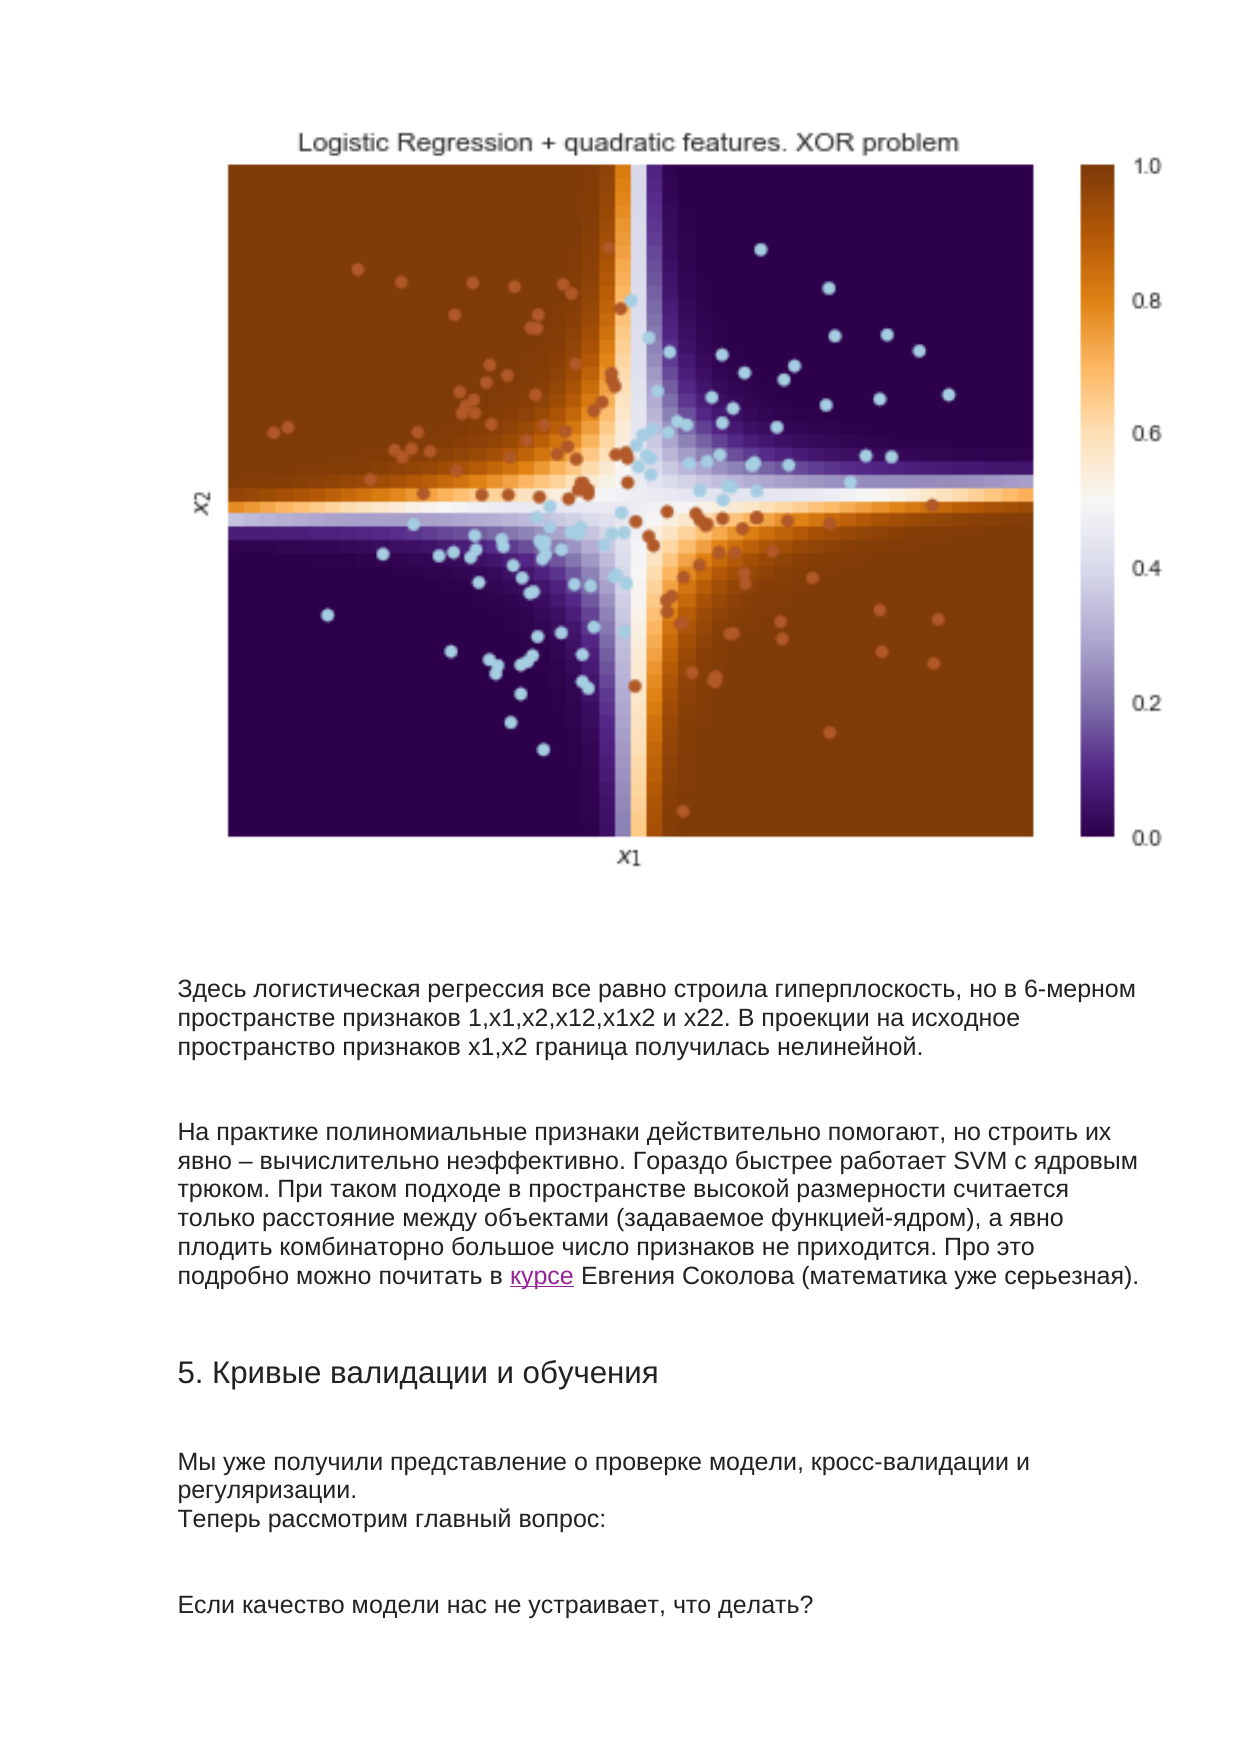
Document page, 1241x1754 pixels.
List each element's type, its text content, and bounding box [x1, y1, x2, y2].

text Если качество модели нас не устраивает, что делать? [177, 1590, 1152, 1618]
text Мы уже получили представление о проверке модели, кросс-валидации и регуляризации. Теперь рассмотрим главный вопрос: [177, 1447, 1152, 1533]
text На практике полиномиальные признаки действительно помогают, но строить их явно – вычислительно неэффективно. Гораздо быстрее работает SVM с ядровым трюком. При таком подходе в пространстве высокой размерности считается только расстояние между объектами (задаваемое функцией-ядром), а явно плодить комбинаторно большое число признаков не приходится. Про это подробно можно почитать в курсе Евгения Соколова (математика уже серьезная). [177, 1117, 1152, 1289]
text Здесь логистическая регрессия все равно строила гиперплоскость, но в 6-мерном пространстве признаков 1,x1,x2,x12,x1x2 и x22. В проекции на исходное пространство признаков x1,x2 граница получилась нелинейной. [177, 974, 1152, 1060]
picture [177, 118, 1178, 889]
text 5. Кривые валидации и обучения [177, 1346, 1152, 1390]
